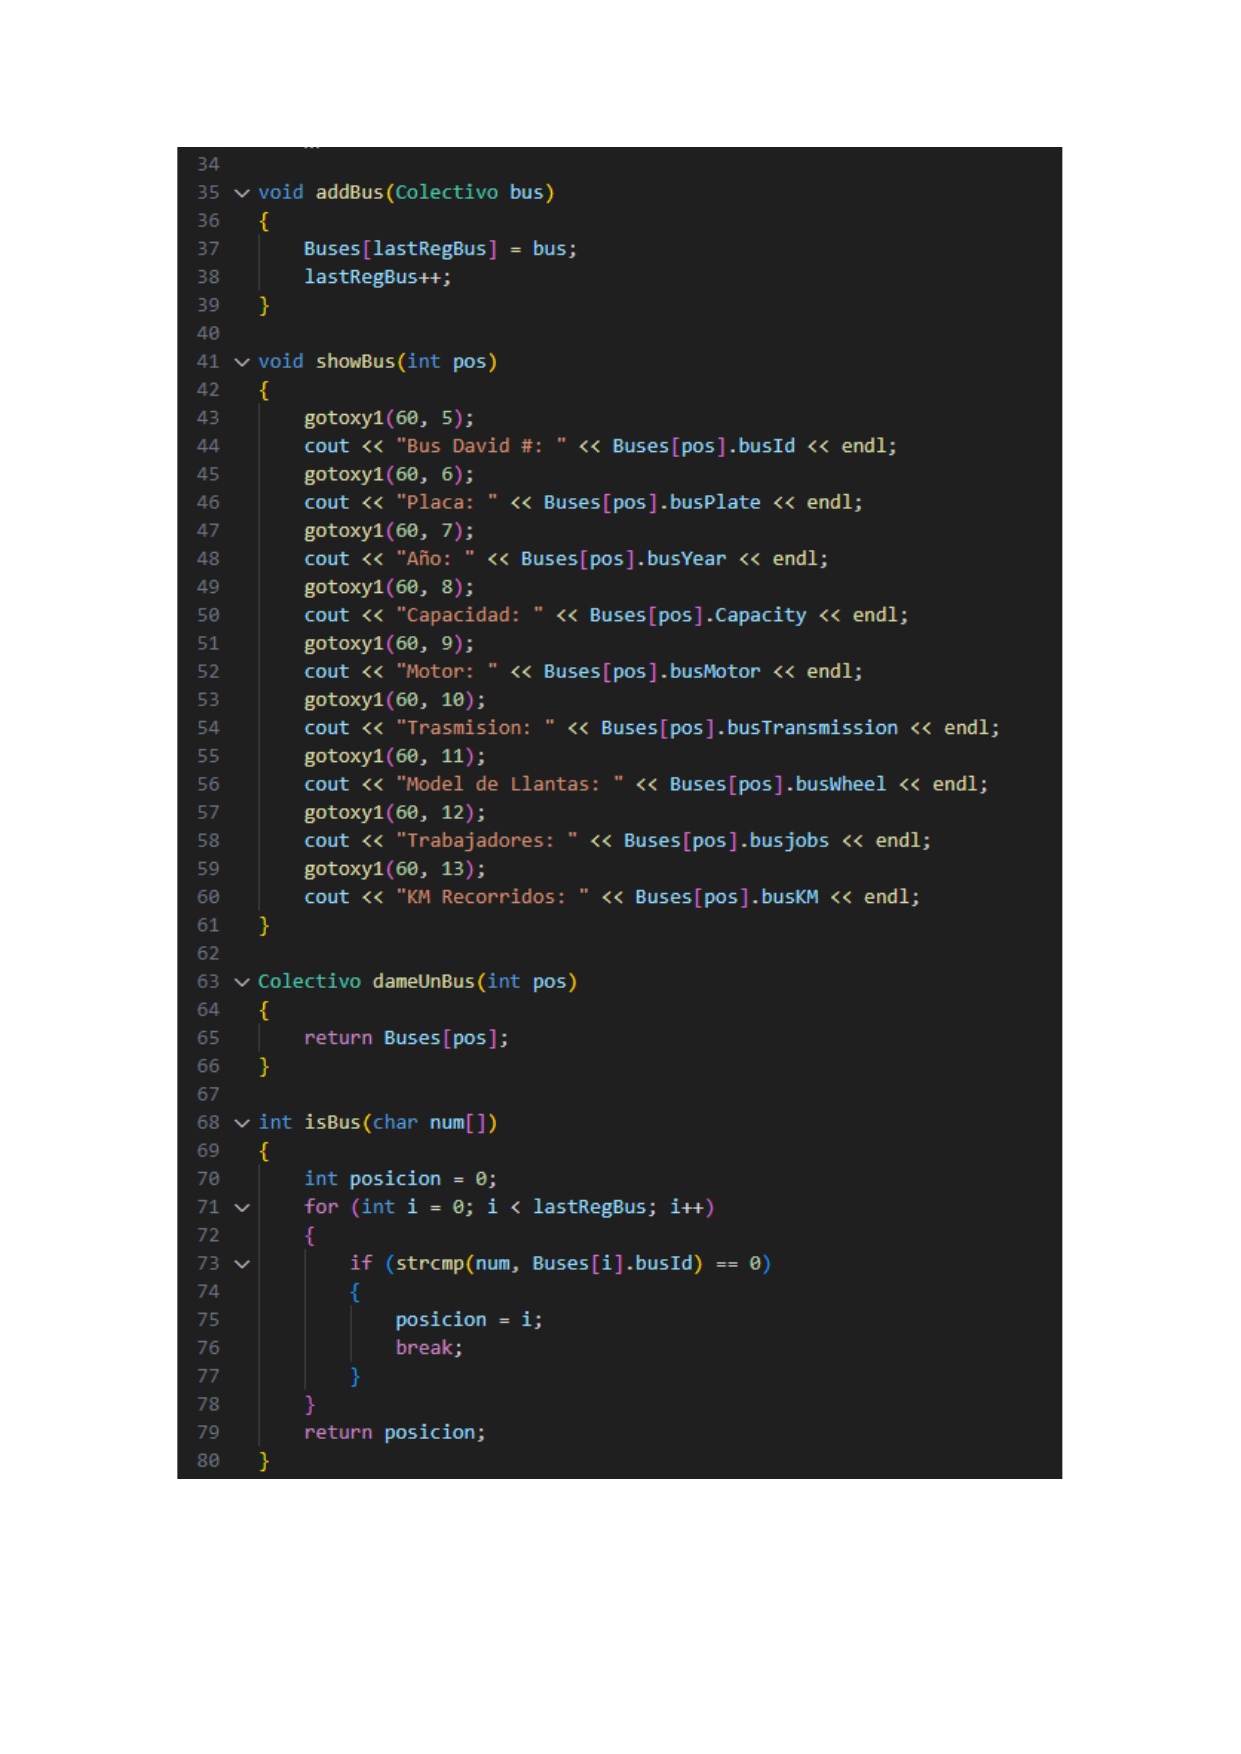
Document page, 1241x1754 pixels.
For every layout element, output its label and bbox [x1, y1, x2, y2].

picture [177, 147, 1063, 1479]
